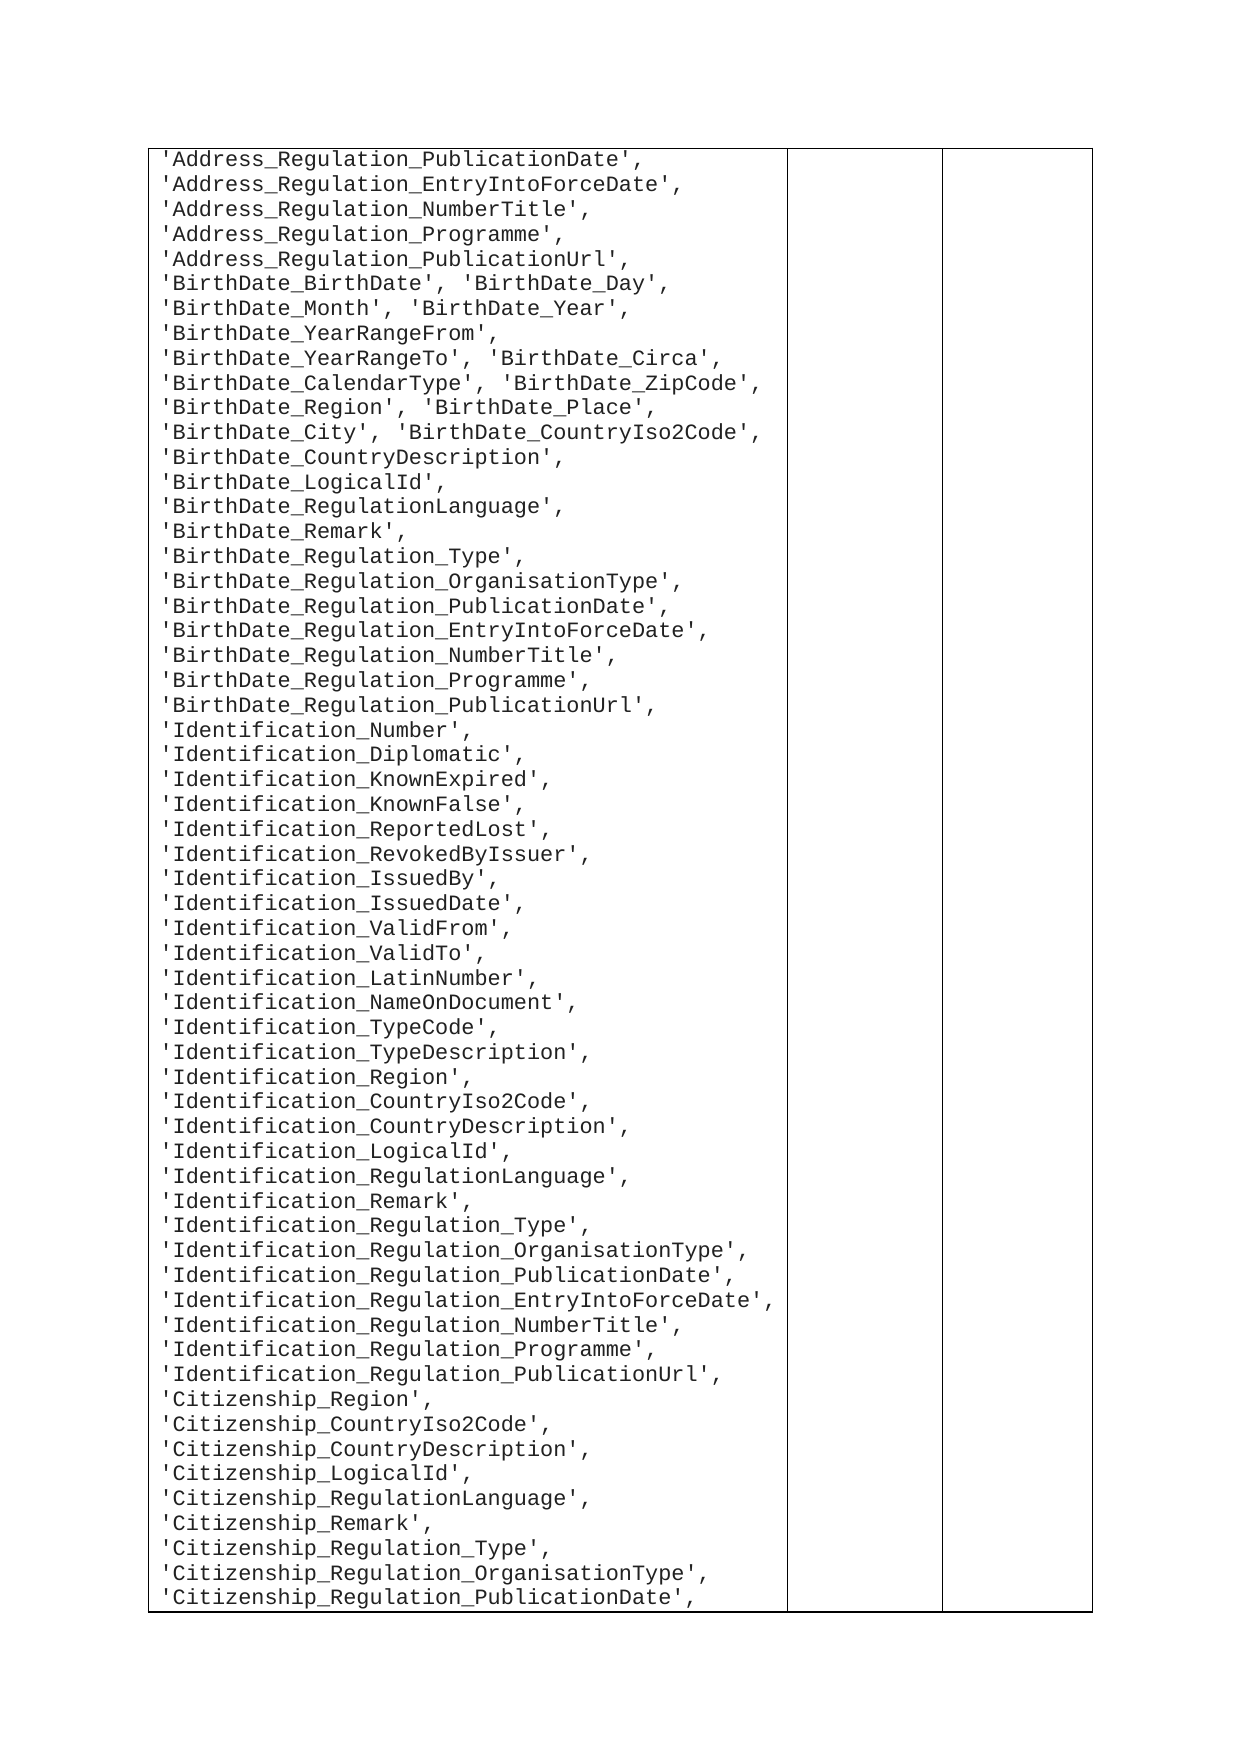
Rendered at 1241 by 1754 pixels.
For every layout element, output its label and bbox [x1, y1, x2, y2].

table_cell [149, 149, 787, 1611]
table_cell [943, 149, 1092, 1611]
table_cell [788, 149, 942, 1611]
